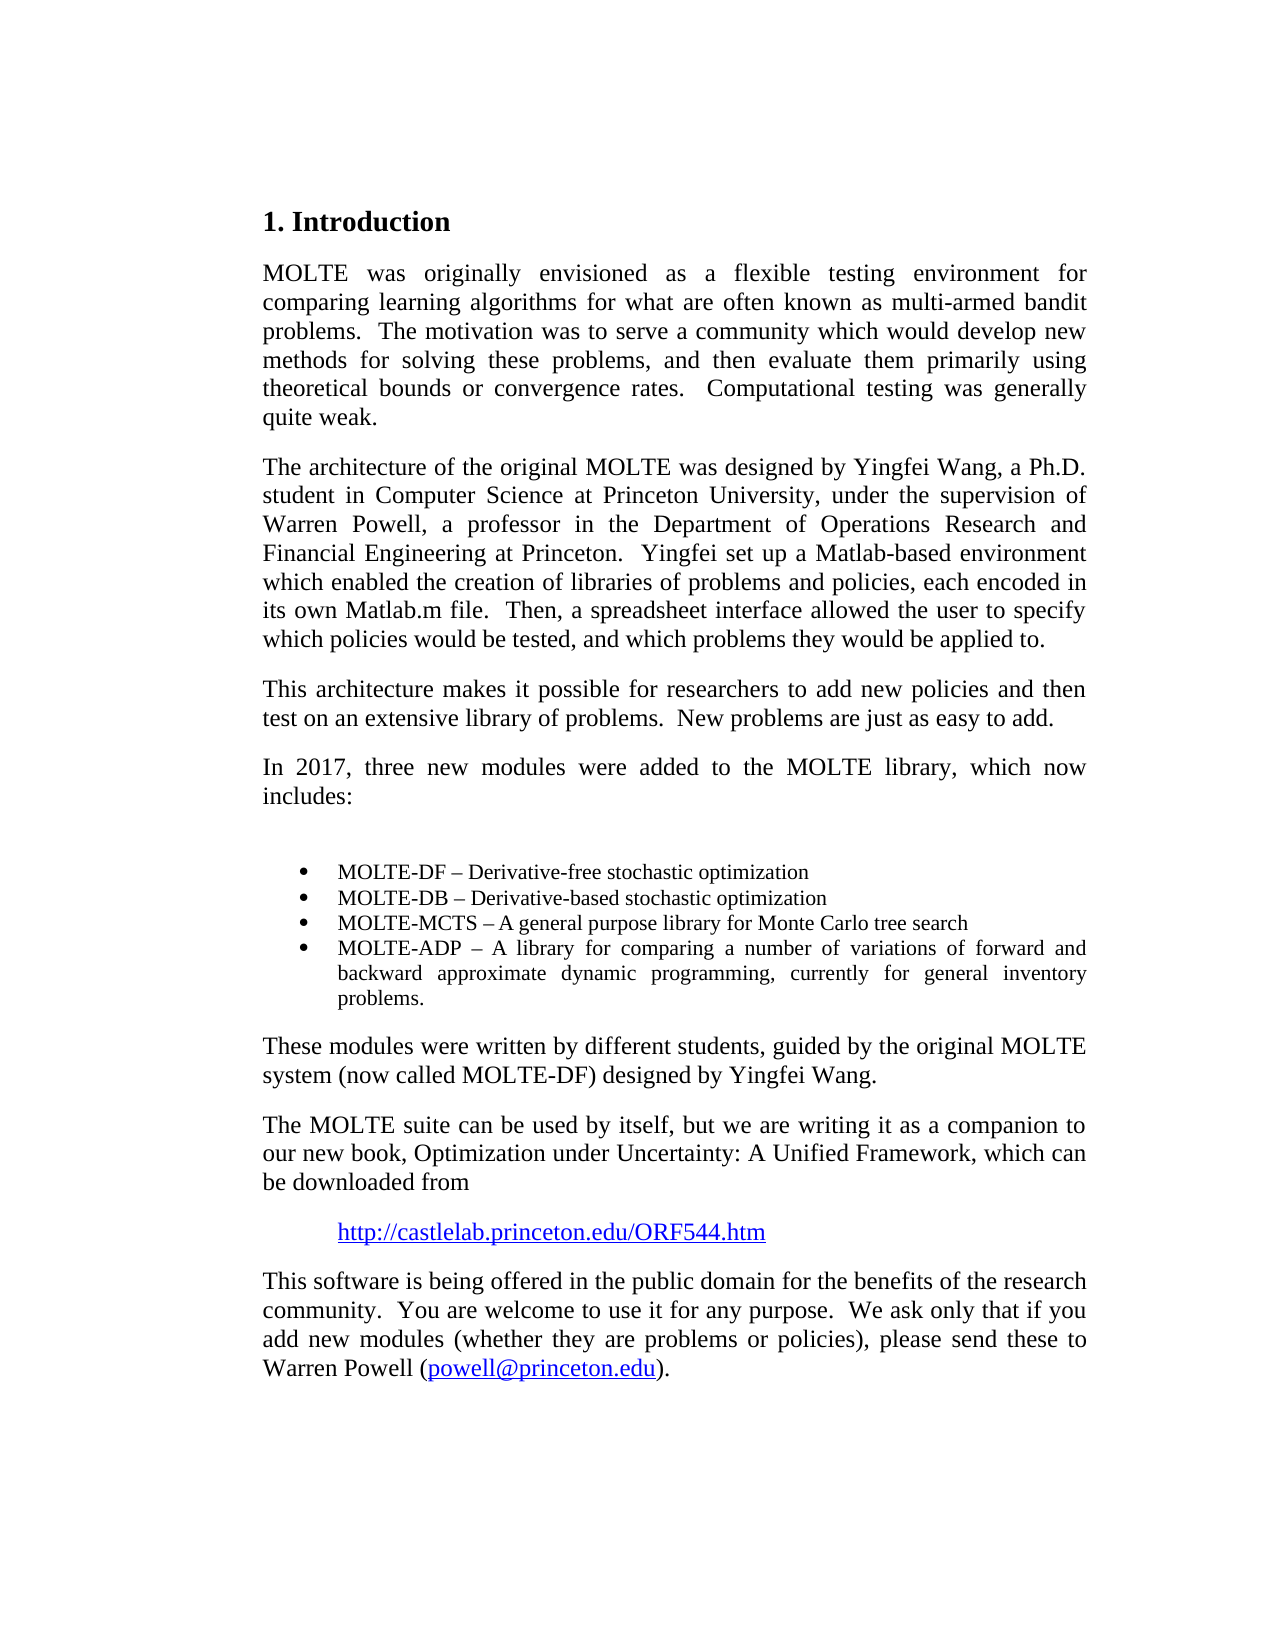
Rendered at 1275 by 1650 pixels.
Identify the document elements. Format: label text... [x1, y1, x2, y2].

text In 2017, three new modules were added to the MOLTE library, which now includes: [262, 752, 1087, 810]
text The architecture of the original MOLTE was designed by Yingfei Wang, a Ph.D. student in Computer Science at Princeton University, under the supervision of Warren Powell, a professor in the Department of Operations Research and Financial Engineering at Princeton. Yingfei set up a Matlab-based environment which enabled the creation of libraries of problems and policies, each encoded in its own Matlab.m file. Then, a spreadsheet interface allowed the user to specify which policies would be tested, and which problems they would be applied to. [262, 452, 1087, 653]
text http://castlelab.princeton.edu/ORF544.htm [262, 1217, 1087, 1246]
text MOLTE was originally envisioned as a flexible testing environment for comparing learning algorithms for what are often known as multi-armed bandit problems. The motivation was to serve a community which would develop new methods for solving these problems, and then evaluate them primarily using theoretical bounds or convergence rates. Computational testing was generally quite weak. [262, 258, 1087, 431]
list MOLTE-ADP – A library for comparing a number of variations of forward and backward approximate dynamic programming, currently for general inventory problems. [300, 935, 1087, 1011]
list MOLTE-DF – Derivative-free stochastic optimization [300, 859, 1087, 884]
text The MOLTE suite can be used by itself, but we are writing it as a companion to our new book, Optimization under Uncertainty: A Unified Framework, which can be downloaded from [262, 1110, 1087, 1196]
text This architecture makes it possible for researchers to add new policies and then test on an extensive library of problems. New problems are just as easy to add. [262, 674, 1087, 731]
subtitle Introduction [262, 204, 1087, 238]
list MOLTE-MCTS – A general purpose library for Monte Carlo tree search [300, 910, 1087, 935]
text This software is being offered in the public domain for the benefits of the research community. You are welcome to use it for any purpose. We ask only that if you add new modules (whether they are problems or policies), please send these to Warren Powell (powell@princeton.edu). [262, 1266, 1087, 1381]
list MOLTE-DB – Derivative-based stochastic optimization [300, 884, 1087, 910]
text These modules were written by different students, guided by the original MOLTE system (now called MOLTE-DF) designed by Yingfei Wang. [262, 1031, 1087, 1089]
